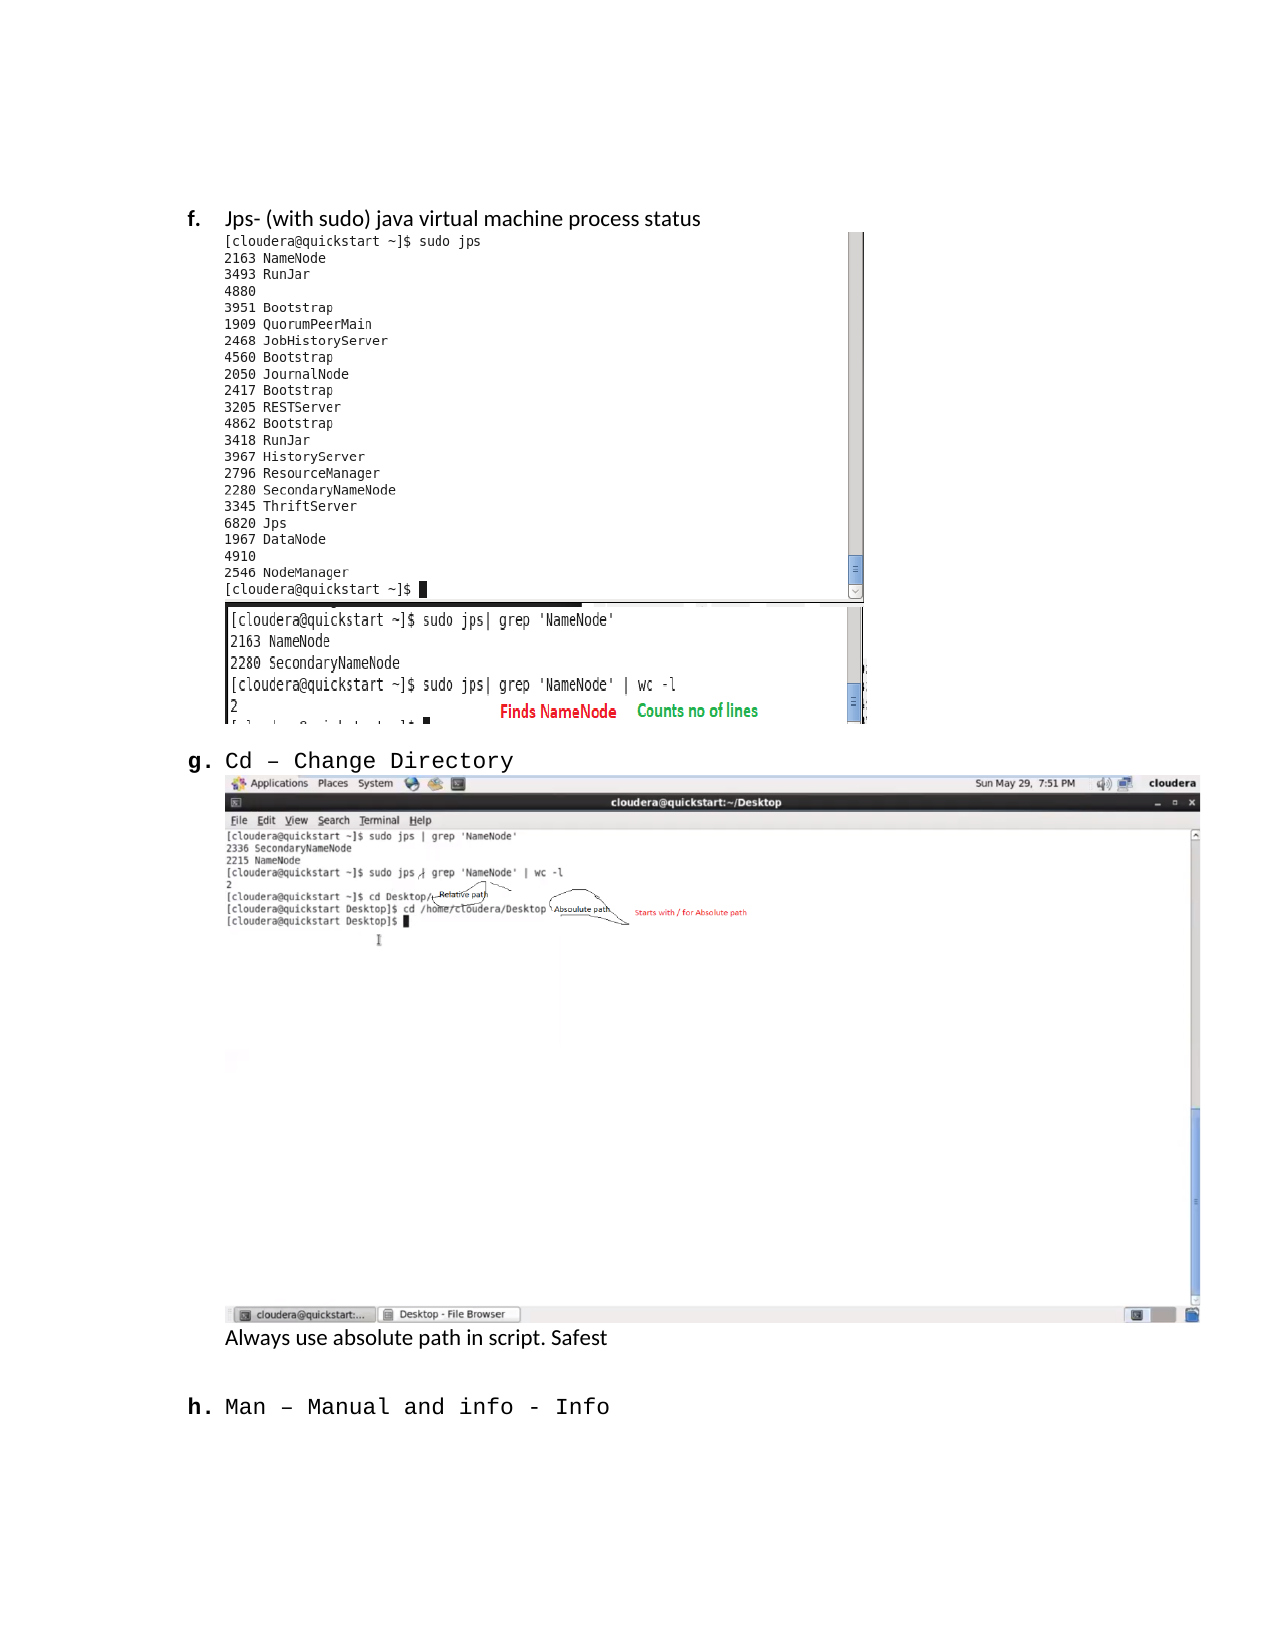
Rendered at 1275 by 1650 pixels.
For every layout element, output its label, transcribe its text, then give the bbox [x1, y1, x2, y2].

list Man – Manual and info - Info [187, 1396, 1125, 1422]
picture [225, 775, 1200, 1323]
picture [225, 232, 872, 724]
list Cd – Change Directory [187, 749, 1125, 775]
list Jps- (with sudo) java virtual machine process status [187, 204, 1125, 232]
text Always use absolute path in script. Safest [150, 1323, 1125, 1351]
